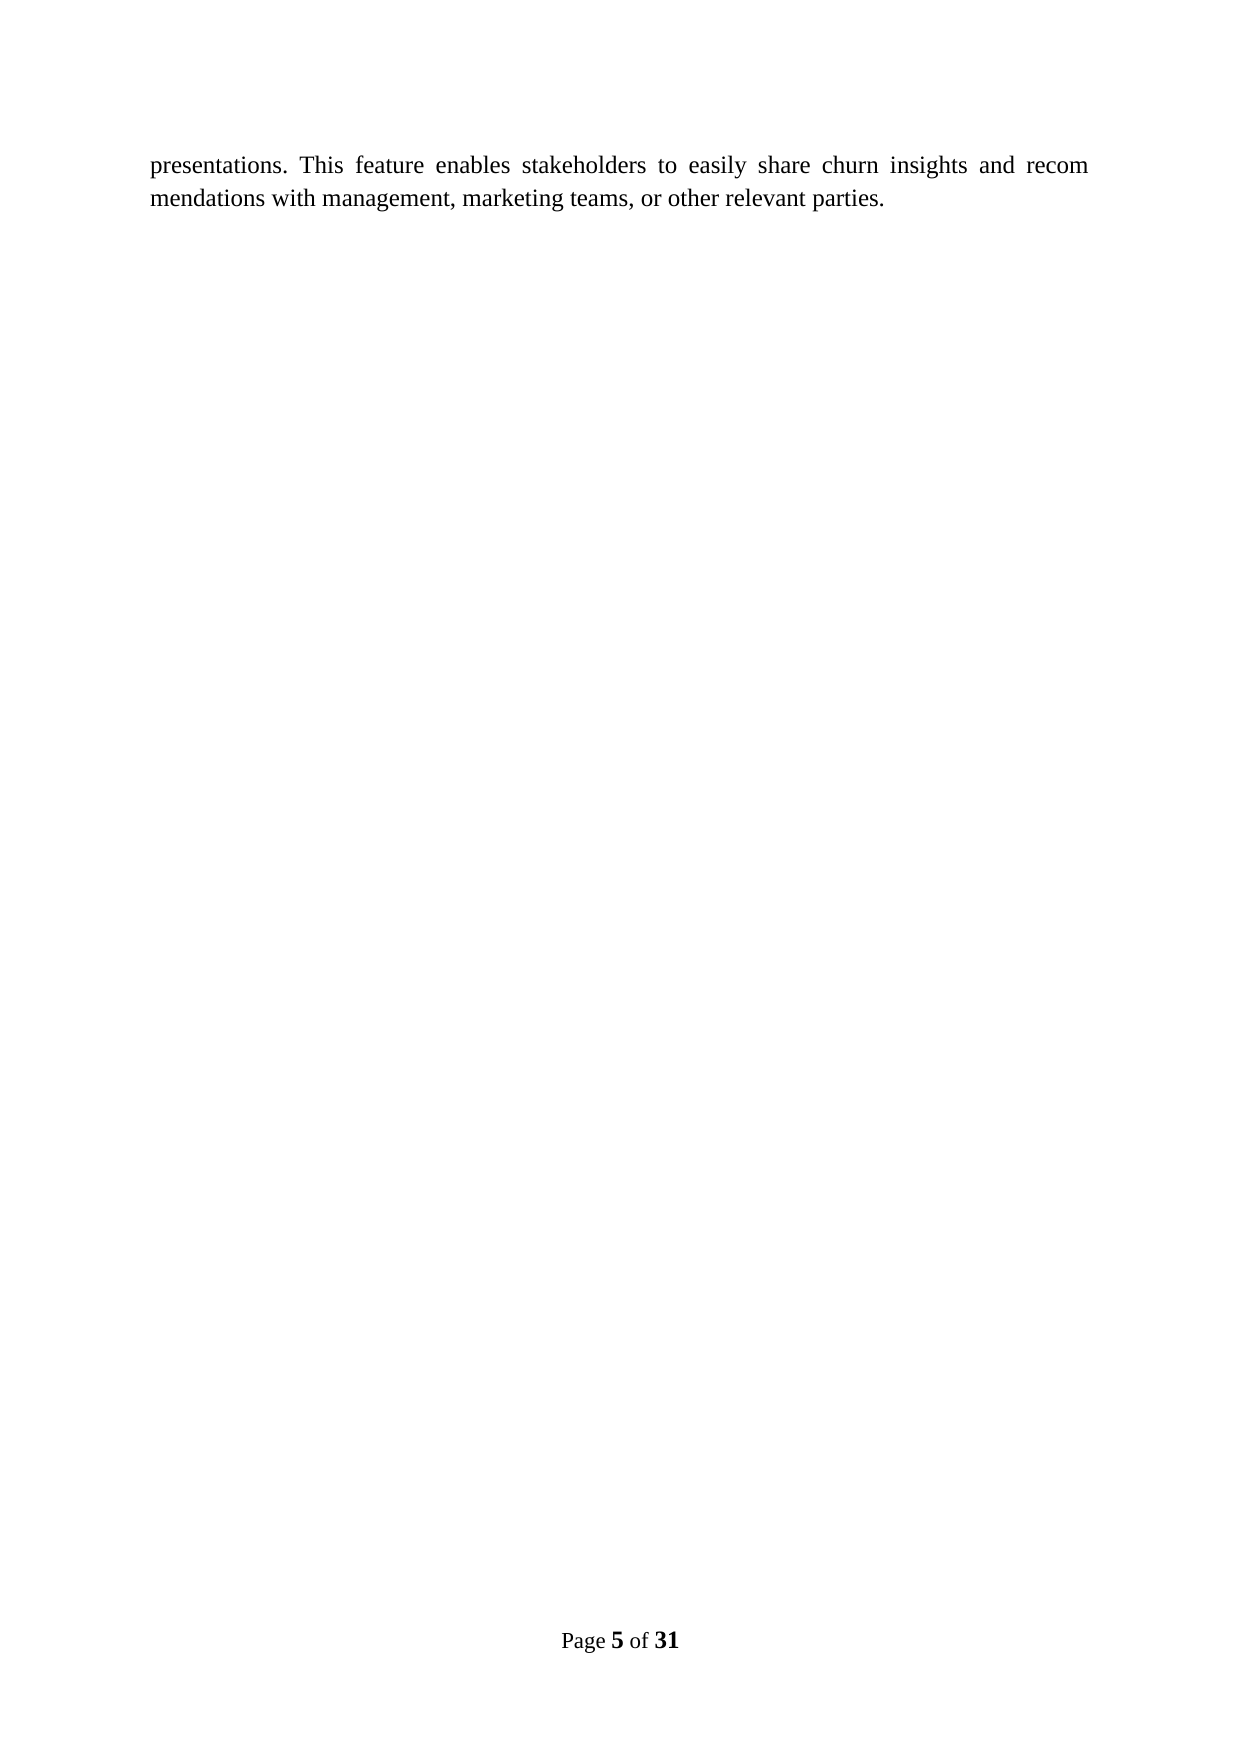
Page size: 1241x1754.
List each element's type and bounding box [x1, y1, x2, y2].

text [150, 150, 1090, 212]
